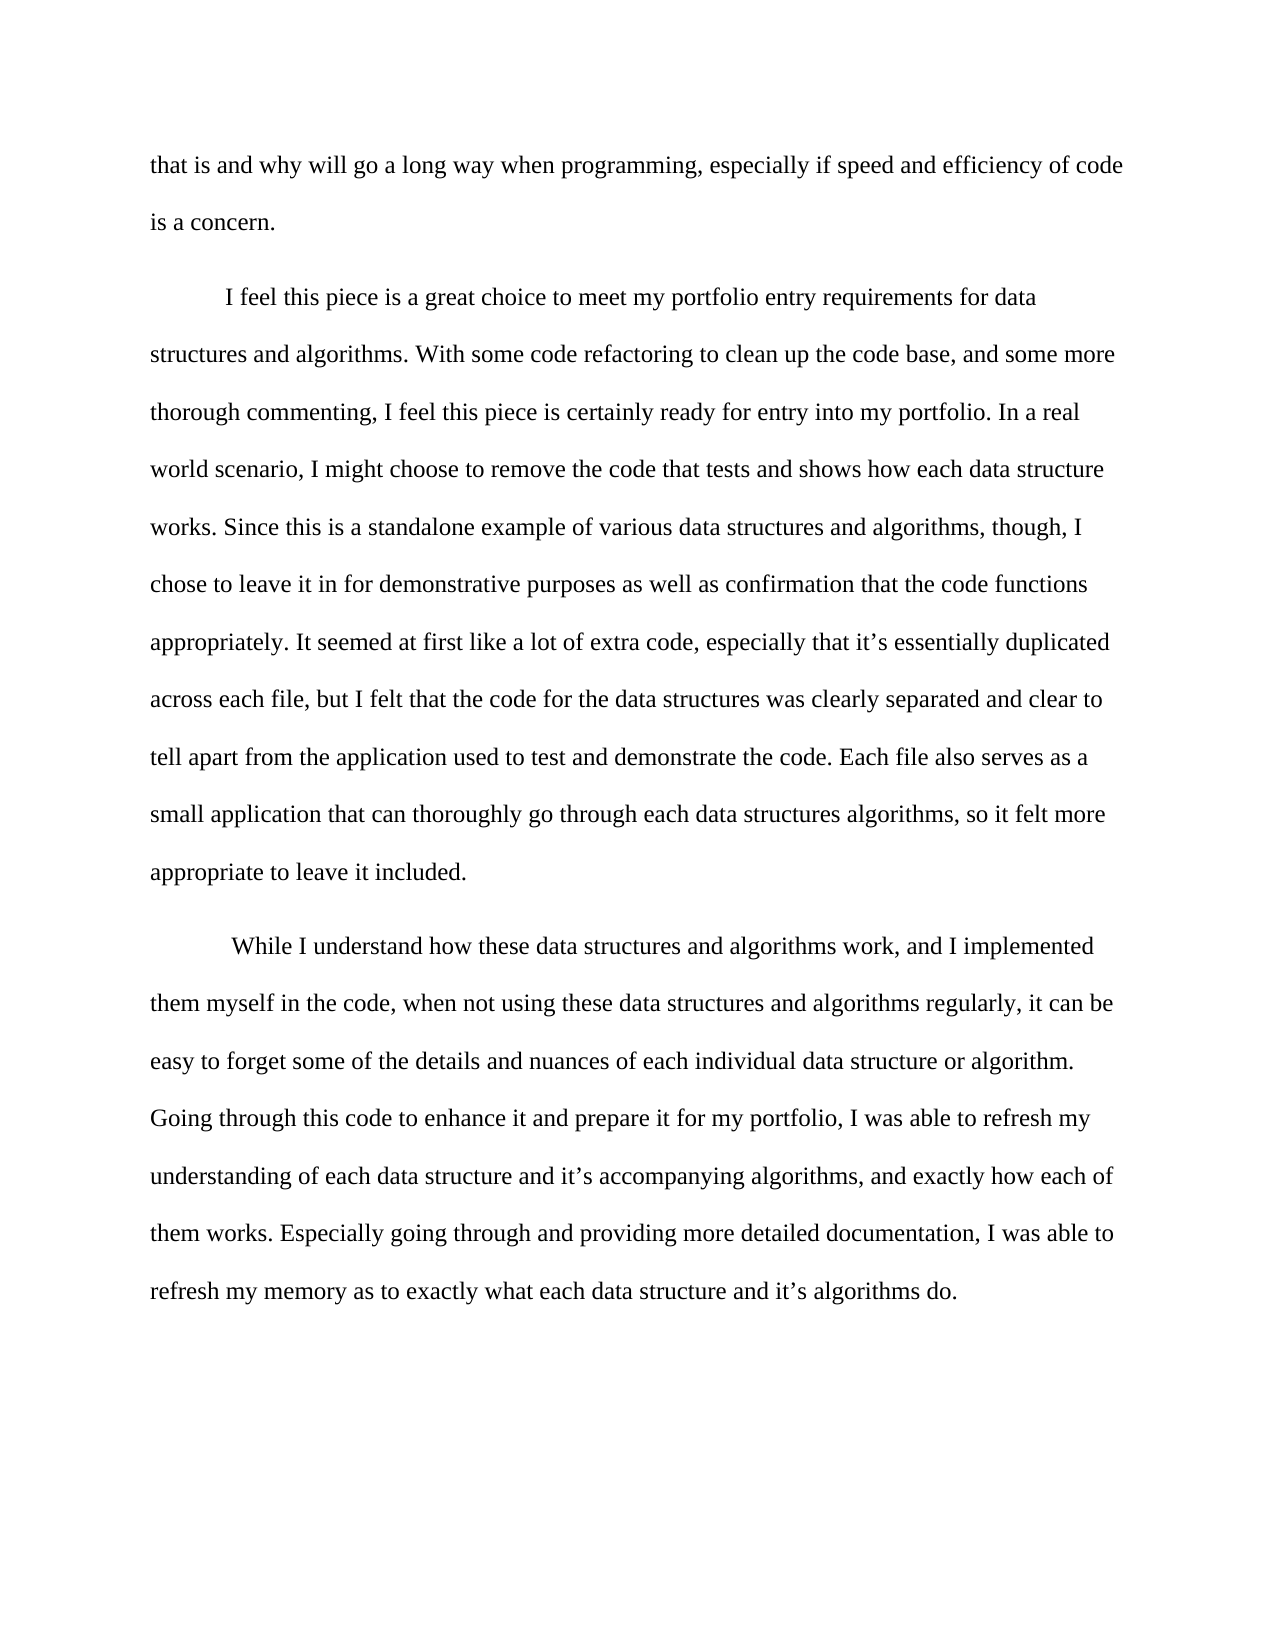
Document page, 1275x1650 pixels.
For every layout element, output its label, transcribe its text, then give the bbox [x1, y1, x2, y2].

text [150, 150, 1125, 236]
text I feel this piece is a great choice to meet my portfolio entry requirements for data structures and algorithms. With some code refactoring to clean up the code base, and some more thorough commenting, I feel this piece is certainly ready for entry into my portfolio. In a real world scenario, I might choose to remove the code that tests and shows how each data structure works. Since this is a standalone example of various data structures and algorithms, though, I chose to leave it in for demonstrative purposes as well as confirmation that the code functions appropriately. It seemed at first like a lot of extra code, especially that it’s essentially duplicated across each file, but I felt that the code for the data structures was clearly separated and clear to tell apart from the application used to test and demonstrate the code. Each file also serves as a small application that can thoroughly go through each data structures algorithms, so it felt more appropriate to leave it included. [150, 282, 1125, 885]
text While I understand how these data structures and algorithms work, and I implemented them myself in the code, when not using these data structures and algorithms regularly, it can be easy to forget some of the details and nuances of each individual data structure or algorithm. Going through this code to enhance it and prepare it for my portfolio, I was able to refresh my understanding of each data structure and it’s accompanying algorithms, and exactly how each of them works. Especially going through and providing more detailed documentation, I was able to refresh my memory as to exactly what each data structure and it’s algorithms do. [150, 931, 1125, 1304]
